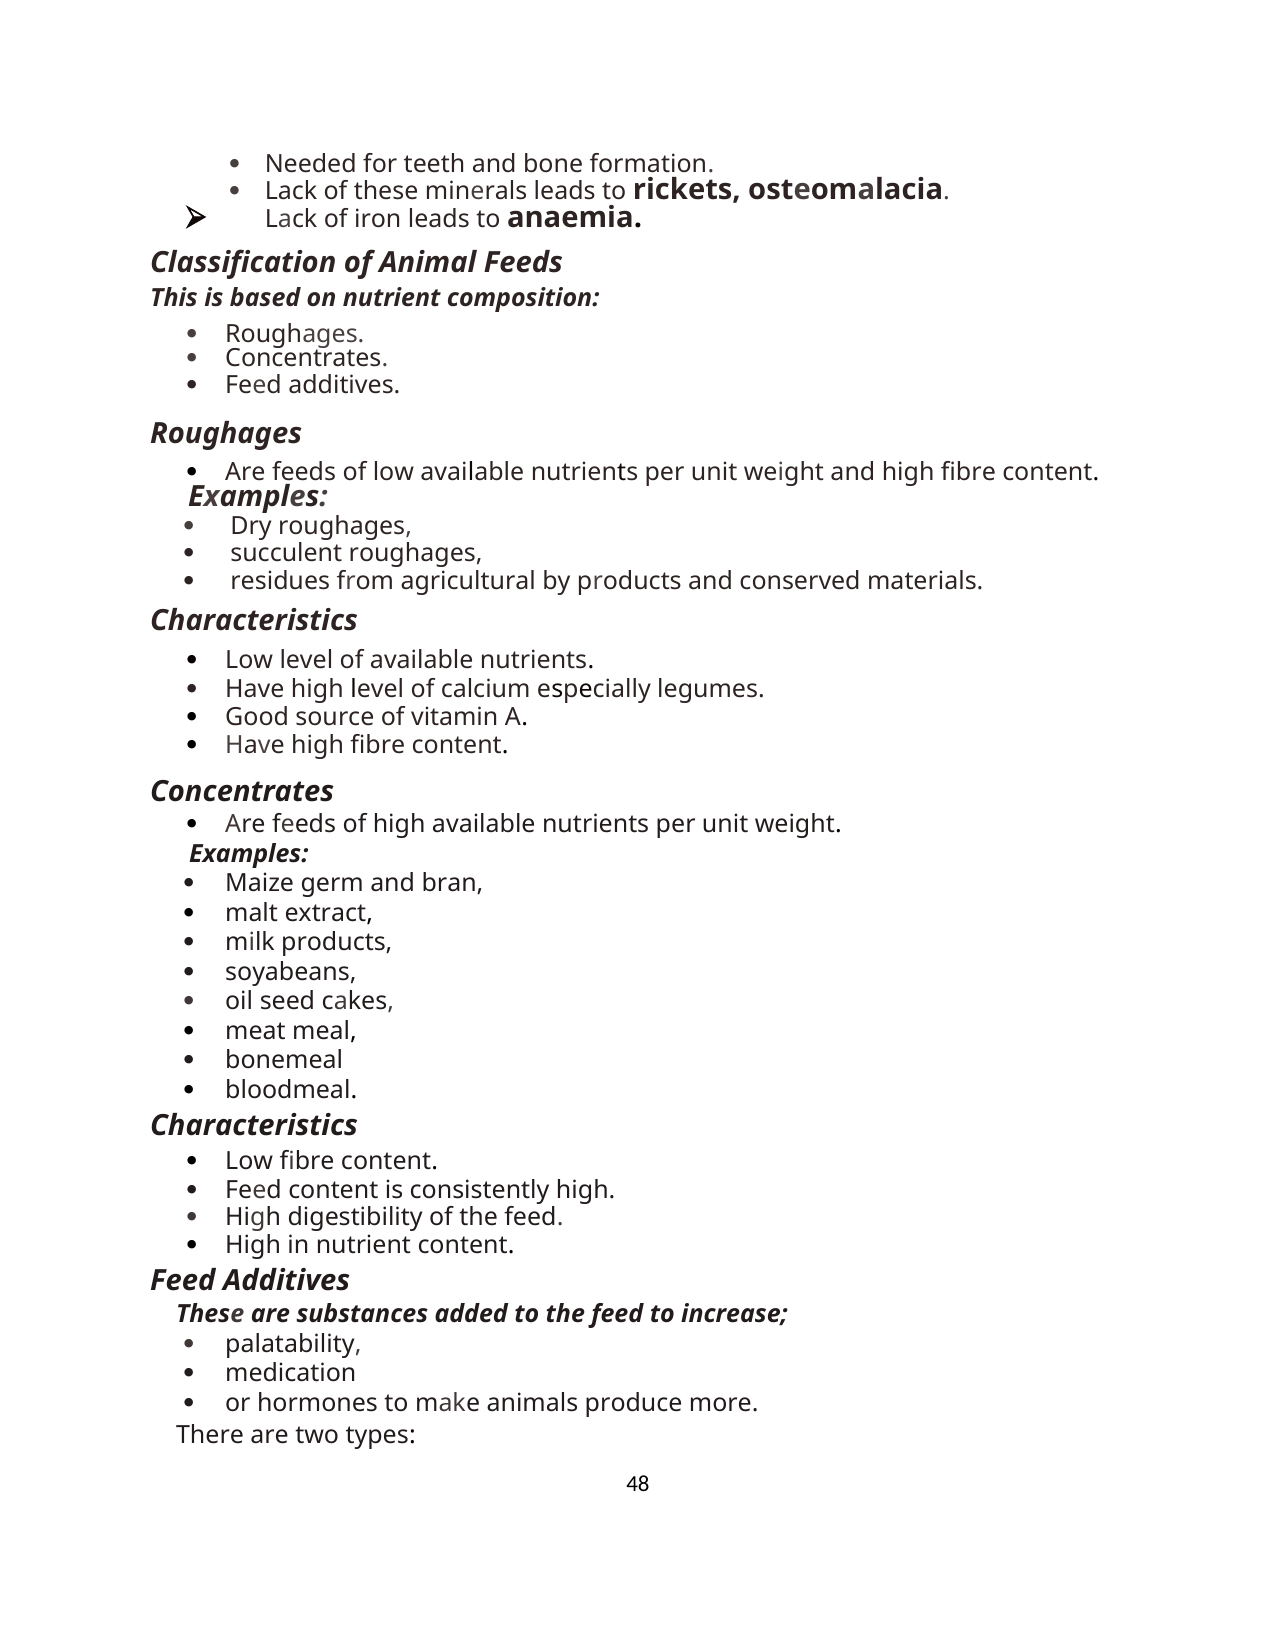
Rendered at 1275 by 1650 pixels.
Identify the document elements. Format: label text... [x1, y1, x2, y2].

list High in nutrient content. [187, 1231, 1125, 1258]
list soyabeans, [184, 959, 1124, 986]
list Low level of available nutrients. [187, 639, 1125, 675]
text There are two types: [150, 1422, 1124, 1448]
list Lack of these minerals leads to rickets, osteomalacia. [230, 177, 1125, 205]
list Feed content is consistently high. [187, 1176, 1125, 1203]
list Needed for teeth and bone formation. [230, 150, 1125, 177]
text Examples: [150, 485, 1125, 512]
list Have high fibre content. [187, 731, 1018, 759]
list Feed additives. [187, 371, 1125, 398]
text This is based on nutrient composition: [150, 285, 1074, 312]
list palatability, [184, 1331, 1124, 1357]
text Classification of Animal Feeds [365, 253, 1125, 277]
list Lack of iron leads to anaemia. [184, 205, 1125, 233]
list milk products, [184, 929, 1124, 956]
list meat meal, [184, 1018, 1124, 1044]
text Examples: [150, 841, 1124, 868]
list Roughages. [187, 320, 1074, 348]
list Are feeds of low available nutrients per unit weight and high fibre content. [187, 462, 1125, 485]
text Classification of Animal Feeds [234, 253, 366, 277]
text Classification of Animal Feeds [150, 253, 235, 277]
list malt extract, [184, 900, 1124, 927]
list bloodmeal. [184, 1077, 1124, 1103]
list Have high level of calcium especially legumes. [187, 675, 1125, 703]
list medication [184, 1360, 1124, 1387]
list bonemeal [184, 1047, 1124, 1074]
text Feed Additives [150, 1258, 1125, 1298]
text These are substances added to the feed to increase; [150, 1301, 1124, 1328]
list succulent roughages, [184, 540, 1125, 567]
list Good source of vitamin A. [187, 703, 1018, 731]
text Characteristics [150, 595, 1125, 639]
list Are feeds of high available nutrients per unit weight. [187, 812, 1124, 838]
list Maize germ and bran, [184, 870, 1124, 897]
list or hormones to make animals produce more. [184, 1389, 1124, 1416]
list Low fibre content. [187, 1143, 1125, 1176]
list oil seed cakes, [184, 988, 1124, 1015]
list High digestibility of the feed. [187, 1203, 1125, 1231]
text Characteristics [150, 1103, 1125, 1143]
text Roughages [150, 424, 1125, 448]
list Concentrates. [187, 348, 1125, 371]
text Concentrates [150, 782, 1125, 806]
list residues from agricultural by products and conserved materials. [184, 567, 1125, 595]
list Dry roughages, [184, 512, 1125, 540]
